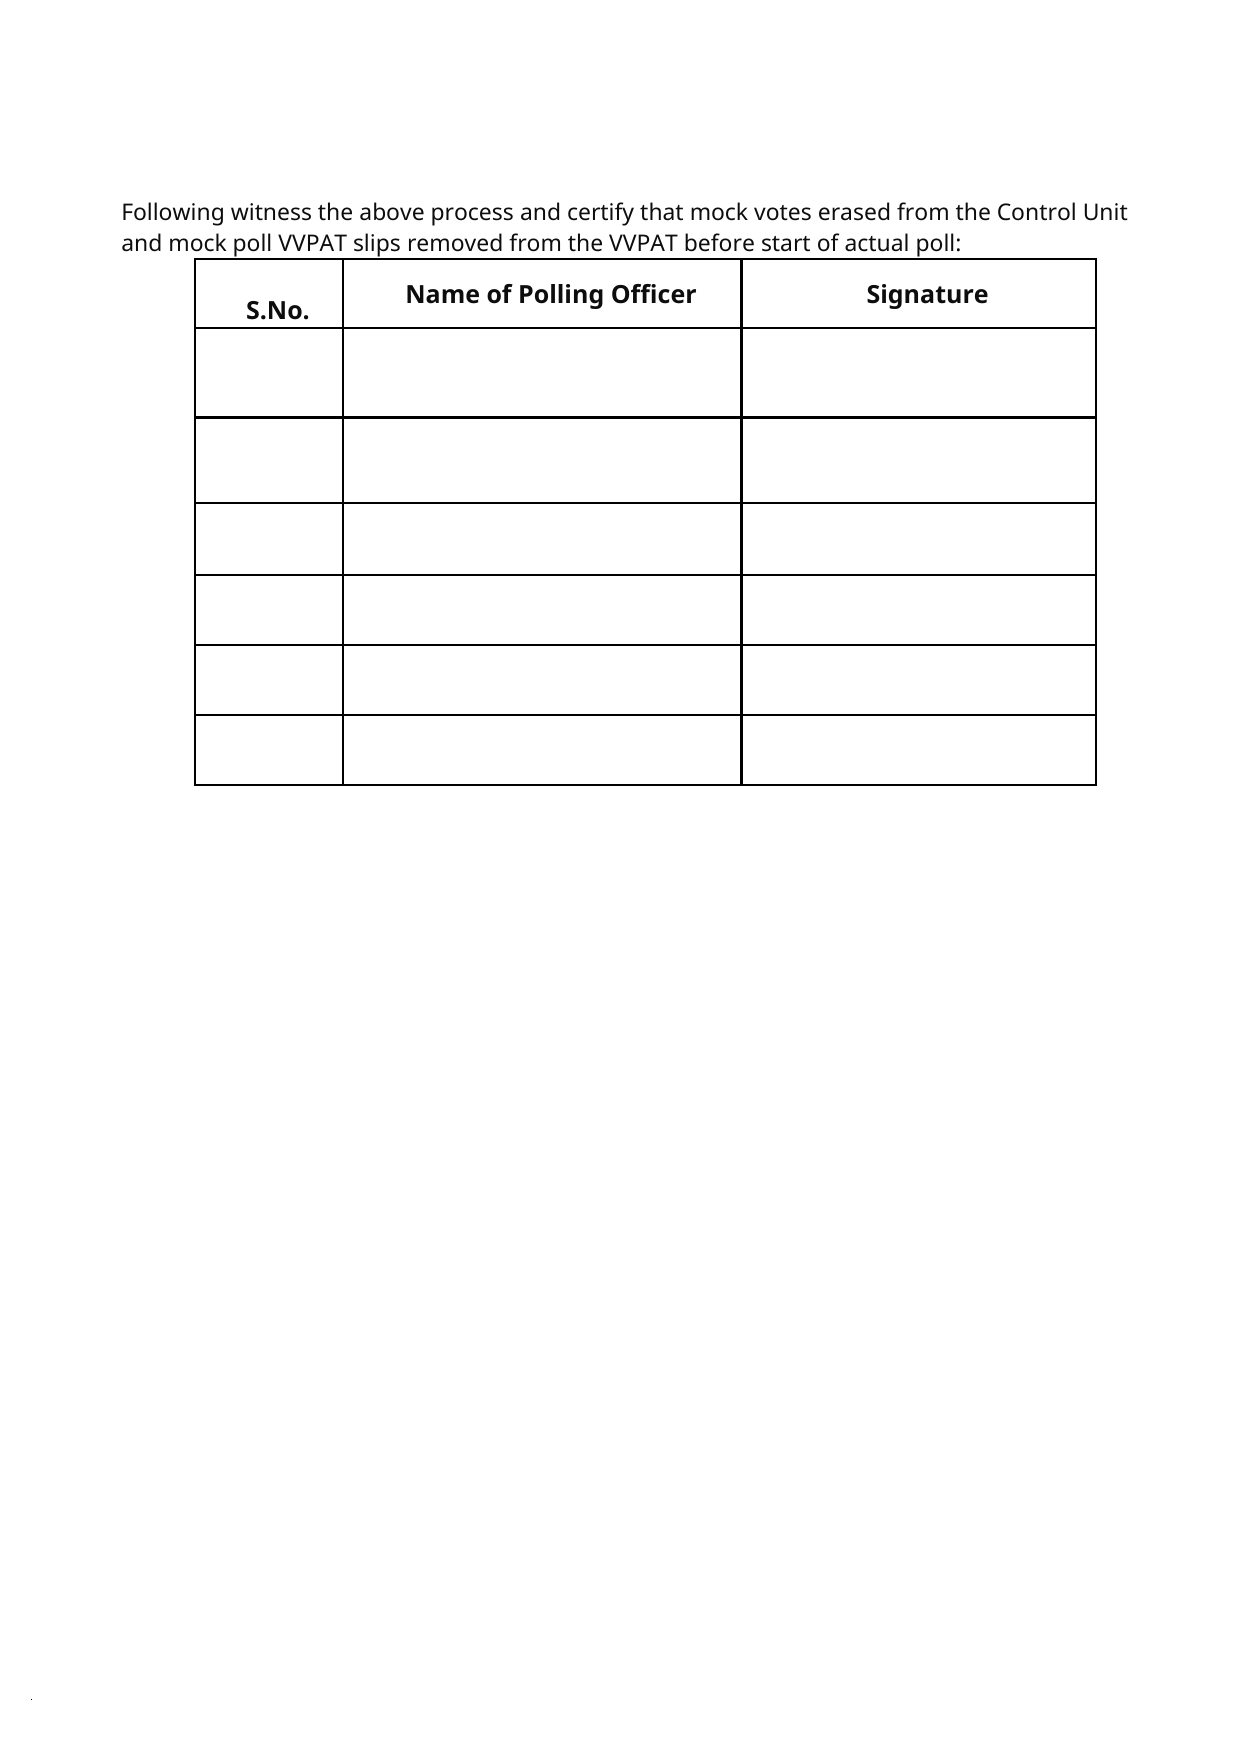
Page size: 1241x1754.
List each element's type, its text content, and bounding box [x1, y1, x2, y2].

table_cell [743, 646, 1095, 714]
table_cell [344, 576, 740, 644]
table_cell [196, 329, 342, 416]
table_cell [344, 646, 740, 714]
table_cell [344, 716, 740, 784]
table_cell [743, 329, 1095, 416]
table_cell [196, 504, 342, 574]
table_cell [344, 329, 740, 416]
text Following witness the above process and certify that mock votes erased from the Control Unit and mock poll VVPAT slips removed from the VVPAT before start of actual poll: [121, 195, 1134, 258]
table_cell [743, 504, 1095, 574]
table_cell [743, 419, 1095, 502]
table_cell [196, 419, 342, 502]
table_header Name of Polling Officer [344, 260, 740, 327]
table_header S.No. [196, 260, 342, 327]
table_cell [344, 504, 740, 574]
table_cell [743, 576, 1095, 644]
table_cell [196, 716, 342, 784]
table_cell [196, 646, 342, 714]
table_cell [196, 576, 342, 644]
table_header Signature [743, 260, 1095, 327]
table_cell [344, 419, 740, 502]
table_cell [743, 716, 1095, 784]
